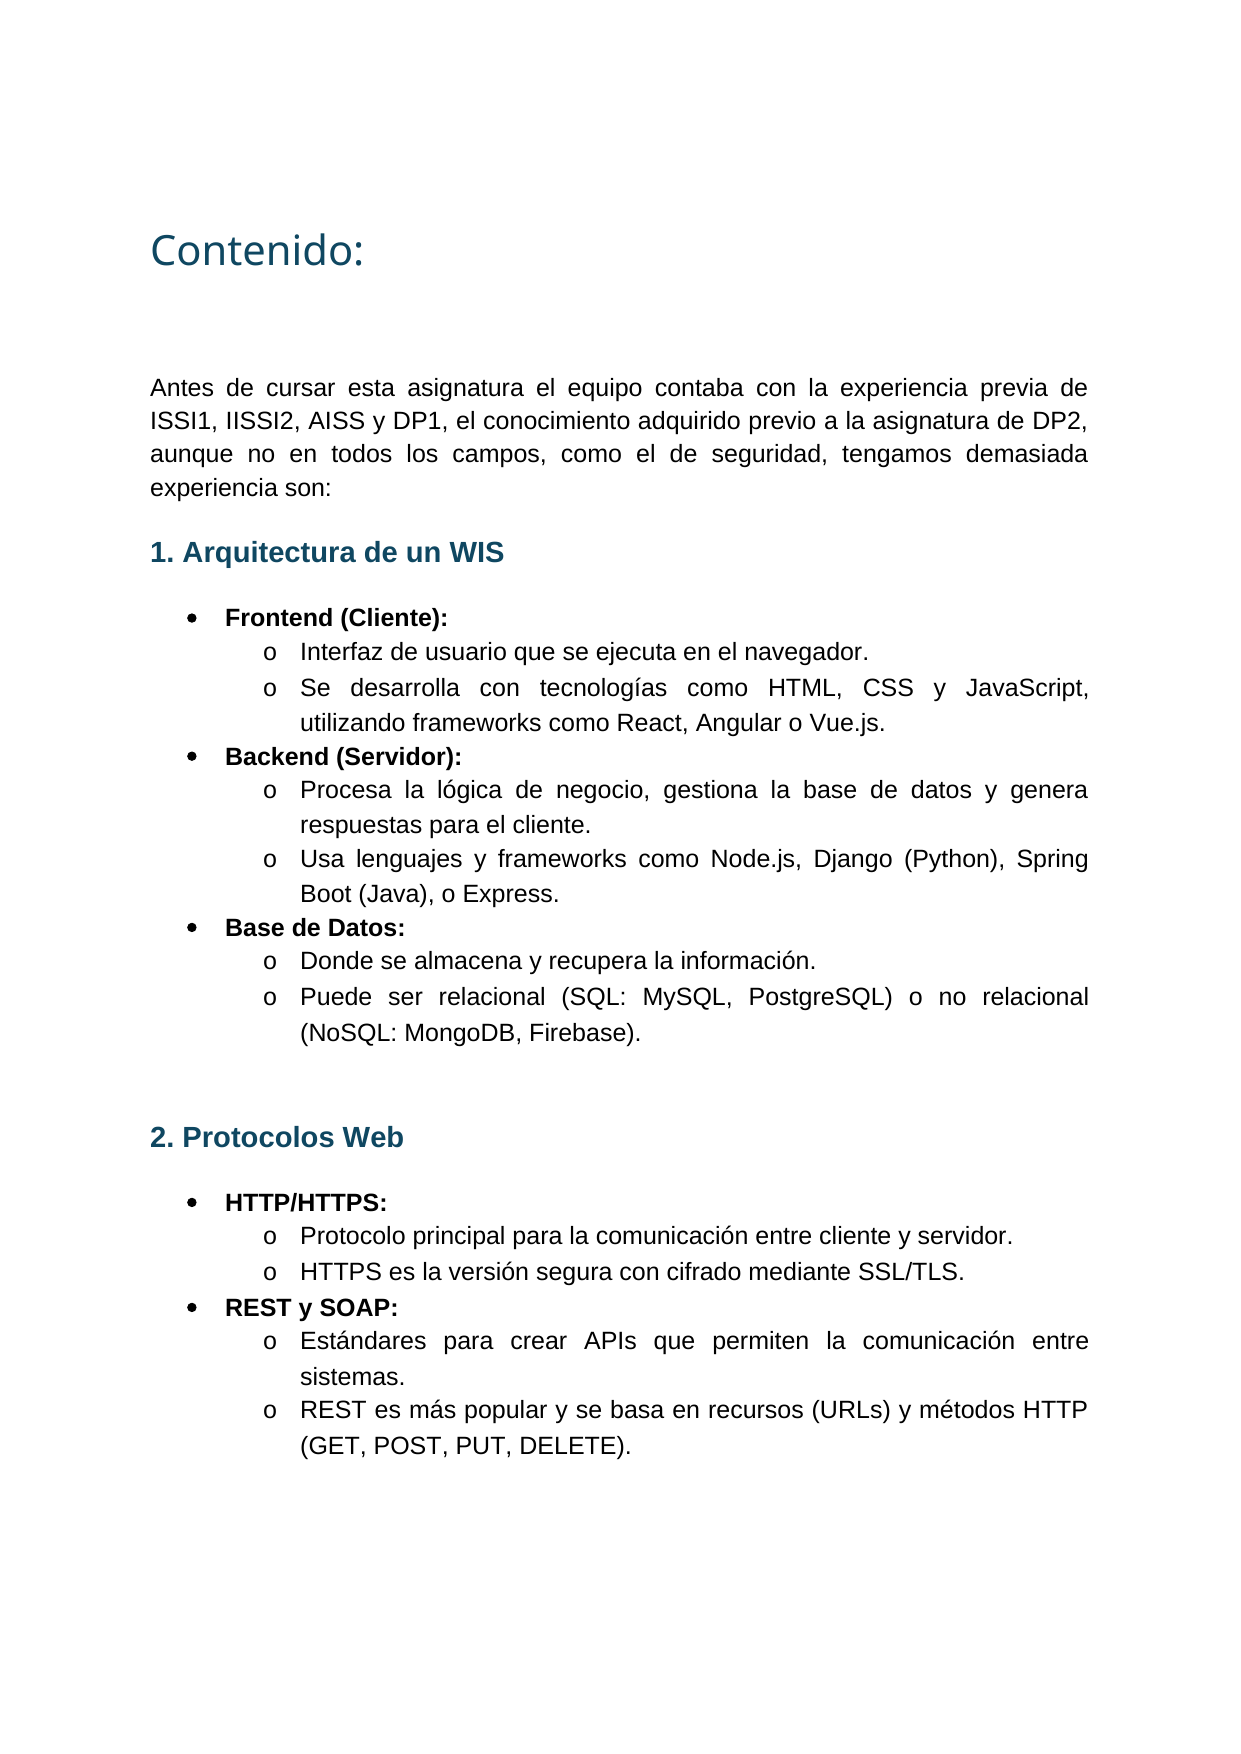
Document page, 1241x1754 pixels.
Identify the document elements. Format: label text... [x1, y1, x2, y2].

list Estándares para crear APIs que permiten la comunicación entre sistemas. [262, 1326, 1090, 1391]
list Base de Datos: [187, 913, 1090, 942]
subtitle Contenido: [150, 221, 1090, 278]
list Donde se almacena y recupera la información. [262, 946, 1090, 977]
list Frontend (Cliente): [187, 603, 1090, 632]
list Protocolo principal para la comunicación entre cliente y servidor. [262, 1221, 1090, 1252]
list Procesa la lógica de negocio, gestiona la base de datos y genera respuestas para el cliente. [262, 775, 1090, 839]
list HTTPS es la versión segura con cifrado mediante SSL/TLS. [262, 1257, 1090, 1288]
subtitle 1. Arquitectura de un WIS [150, 535, 1090, 569]
list Se desarrolla con tecnologías como HTML, CSS y JavaScript, utilizando frameworks como React, Angular o Vue.js. [262, 673, 1090, 737]
subtitle 2. Protocolos Web [150, 1119, 1090, 1153]
list Interfaz de usuario que se ejecuta en el navegador. [262, 637, 1090, 668]
list HTTP/HTTPS: [187, 1188, 1090, 1217]
list REST es más popular y se basa en recursos (URLs) y métodos HTTP (GET, POST, PUT, DELETE). [262, 1395, 1090, 1459]
list REST y SOAP: [187, 1293, 1090, 1322]
list Puede ser relacional (SQL: MySQL, PostgreSQL) o no relacional (NoSQL: MongoDB, Firebase). [262, 982, 1090, 1046]
list Backend (Servidor): [187, 742, 1090, 770]
list Usa lenguajes y frameworks como Node.js, Django (Python), Spring Boot (Java), o Express. [262, 844, 1090, 908]
